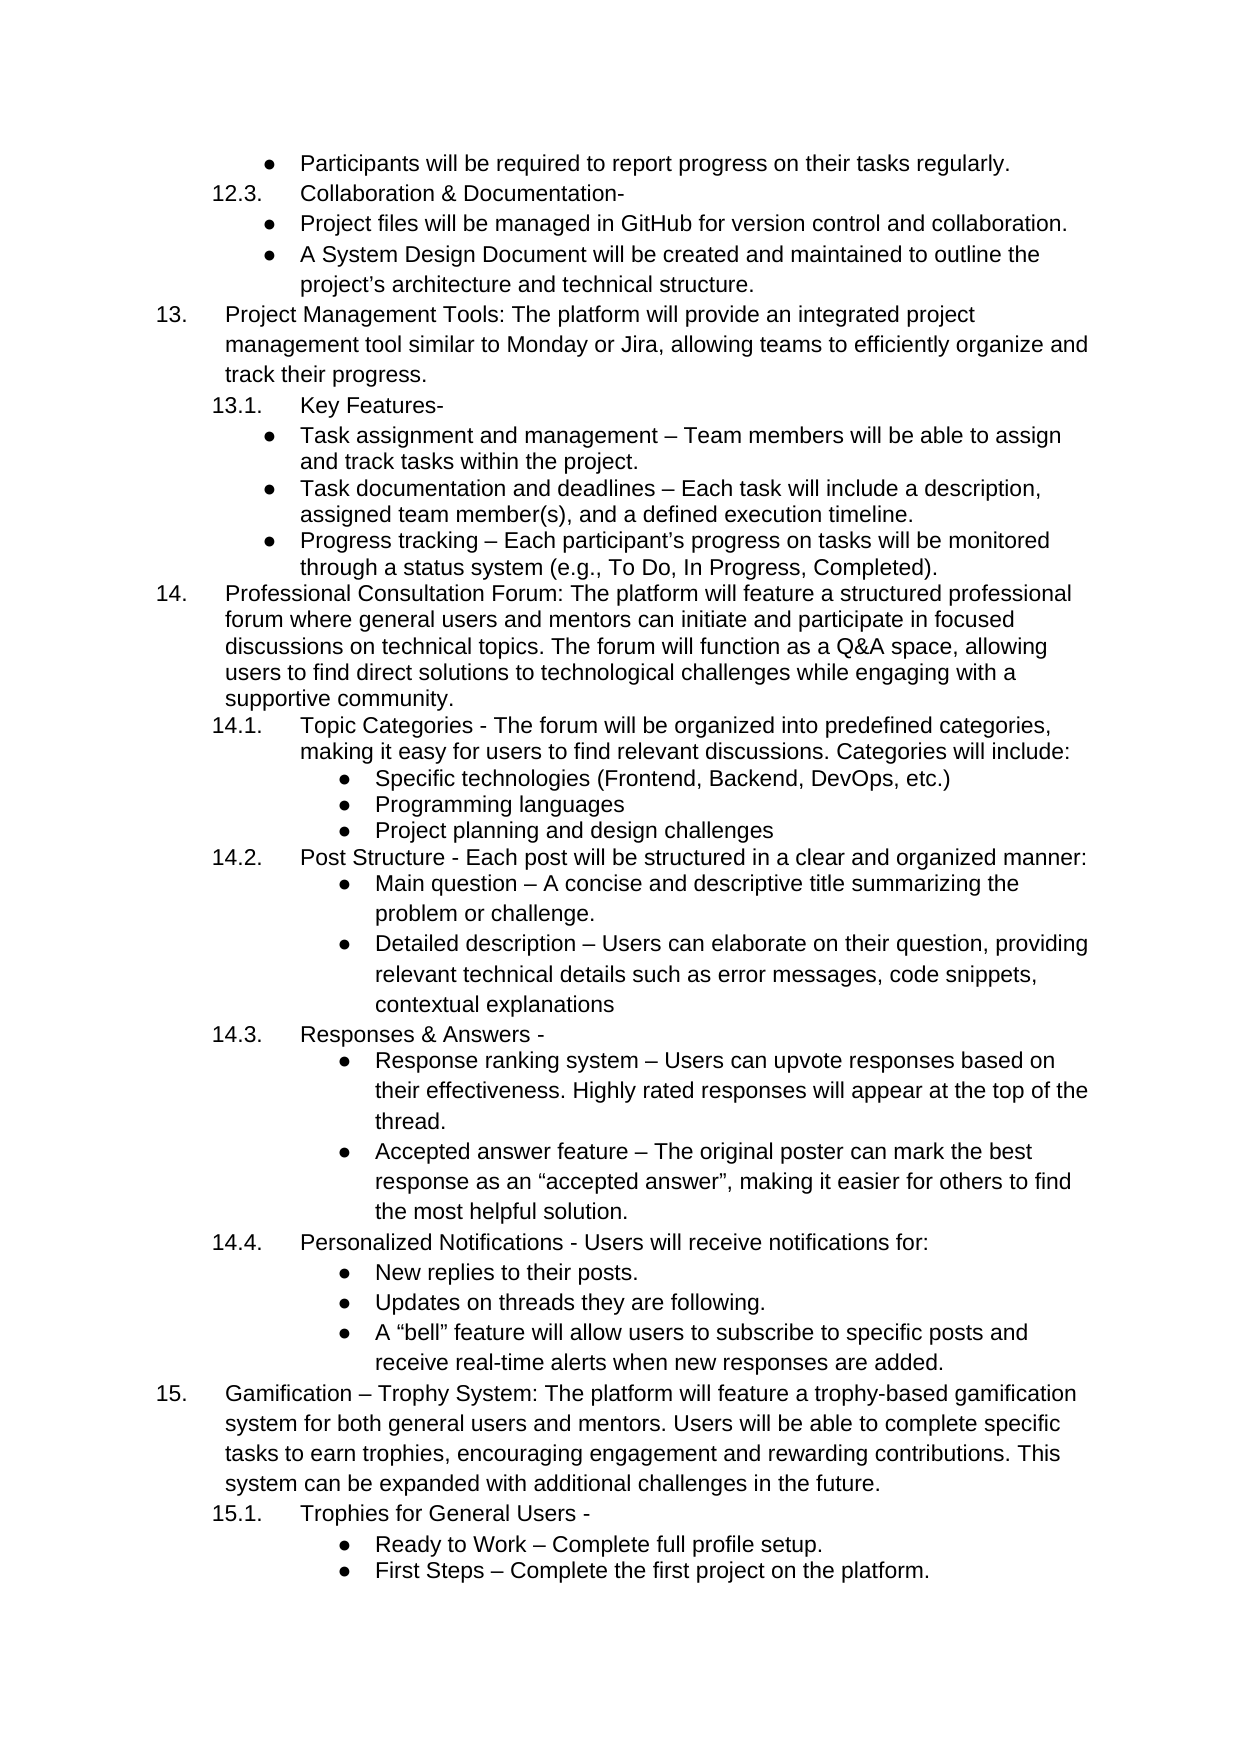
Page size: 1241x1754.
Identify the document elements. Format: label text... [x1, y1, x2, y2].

list Updates on threads they are following. [337, 1289, 1090, 1315]
list Specific technologies (Frontend, Backend, DevOps, etc.) [337, 764, 1090, 791]
list New replies to their posts. [337, 1259, 1090, 1285]
list Topic Categories - The forum will be organized into predefined categories, making it easy for users to find relevant discussions. Categories will include: [262, 712, 1090, 764]
list Task documentation and deadlines – Each task will include a description, assigned team member(s), and a defined execution timeline. [262, 474, 1090, 527]
list Gamification – Trophy System: The platform will feature a trophy-based gamification system for both general users and mentors. Users will be able to complete specific tasks to earn trophies, encouraging engagement and rewarding contributions. This system can be expanded with additional challenges in the future. [187, 1379, 1090, 1497]
list Main question – A concise and descriptive title summarizing the problem or challenge. [337, 870, 1090, 926]
list First Steps – Complete the first project on the platform. [337, 1557, 1090, 1583]
list Trophies for General Users - [262, 1500, 1090, 1527]
list Personalized Notifications - Users will receive notifications for: [262, 1228, 1090, 1255]
list Task assignment and management – Team members will be able to assign and track tasks within the project. [262, 422, 1090, 474]
list Detailed description – Users can elaborate on their question, providing relevant technical details such as error messages, code snippets, contextual explanations [337, 930, 1090, 1017]
list Key Features- [262, 392, 1090, 418]
list Collaboration & Documentation- [262, 180, 1090, 207]
list Programming languages [337, 791, 1090, 817]
list Response ranking system – Users can upvote responses based on their effectiveness. Highly rated responses will appear at the top of the thread. [337, 1047, 1090, 1134]
list A System Design Document will be created and maintained to outline the project’s architecture and technical structure. [262, 241, 1090, 297]
list Project files will be managed in GitHub for version control and collaboration. [262, 210, 1090, 237]
subtitle Post Structure - Each post will be structured in a clear and organized manner: [262, 843, 1090, 870]
list Responses & Answers - [262, 1021, 1090, 1047]
list Professional Consultation Forum: The platform will feature a structured professional forum where general users and mentors can initiate and participate in focused discussions on technical topics. The forum will function as a Q&A space, allowing users to find direct solutions to technological challenges while engaging with a supportive community. [187, 580, 1090, 712]
list Participants will be required to report progress on their tasks regularly. [262, 150, 1090, 176]
list Progress tracking – Each participant’s progress on tasks will be monitored through a status system (e.g., To Do, In Progress, Completed). [262, 527, 1090, 580]
list A “bell” feature will allow users to subscribe to specific posts and receive real-time alerts when new responses are added. [337, 1319, 1090, 1376]
list Project Management Tools: The platform will provide an integrated project management tool similar to Monday or Jira, allowing teams to efficiently organize and track their progress. [187, 301, 1090, 388]
list Accepted answer feature – The original poster can mark the best response as an “accepted answer”, making it easier for others to find the most helpful solution. [337, 1138, 1090, 1225]
list Ready to Work – Complete full profile setup. [337, 1531, 1090, 1557]
list Project planning and design challenges [337, 817, 1090, 843]
